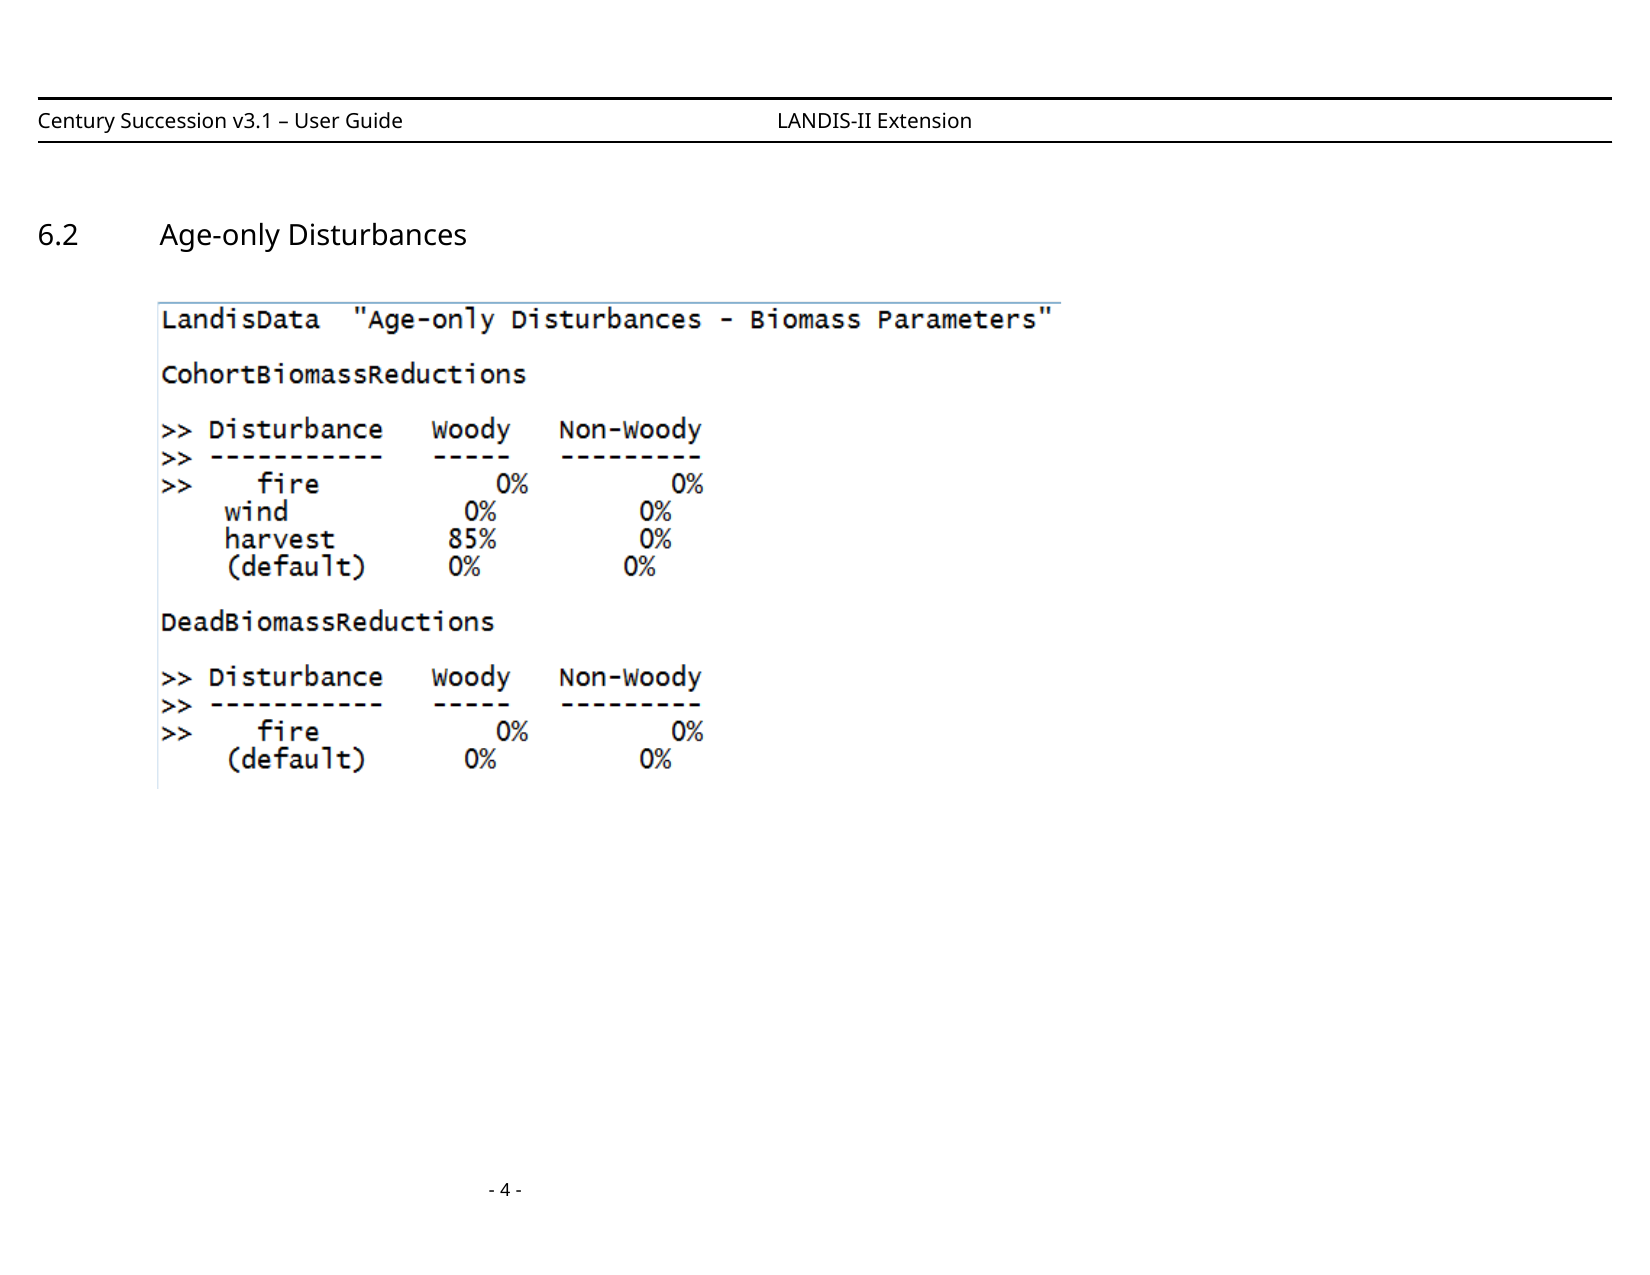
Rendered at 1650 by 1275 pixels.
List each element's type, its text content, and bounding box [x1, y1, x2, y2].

subtitle Age-only Disturbances [37, 215, 1612, 254]
picture [157, 301, 1062, 789]
